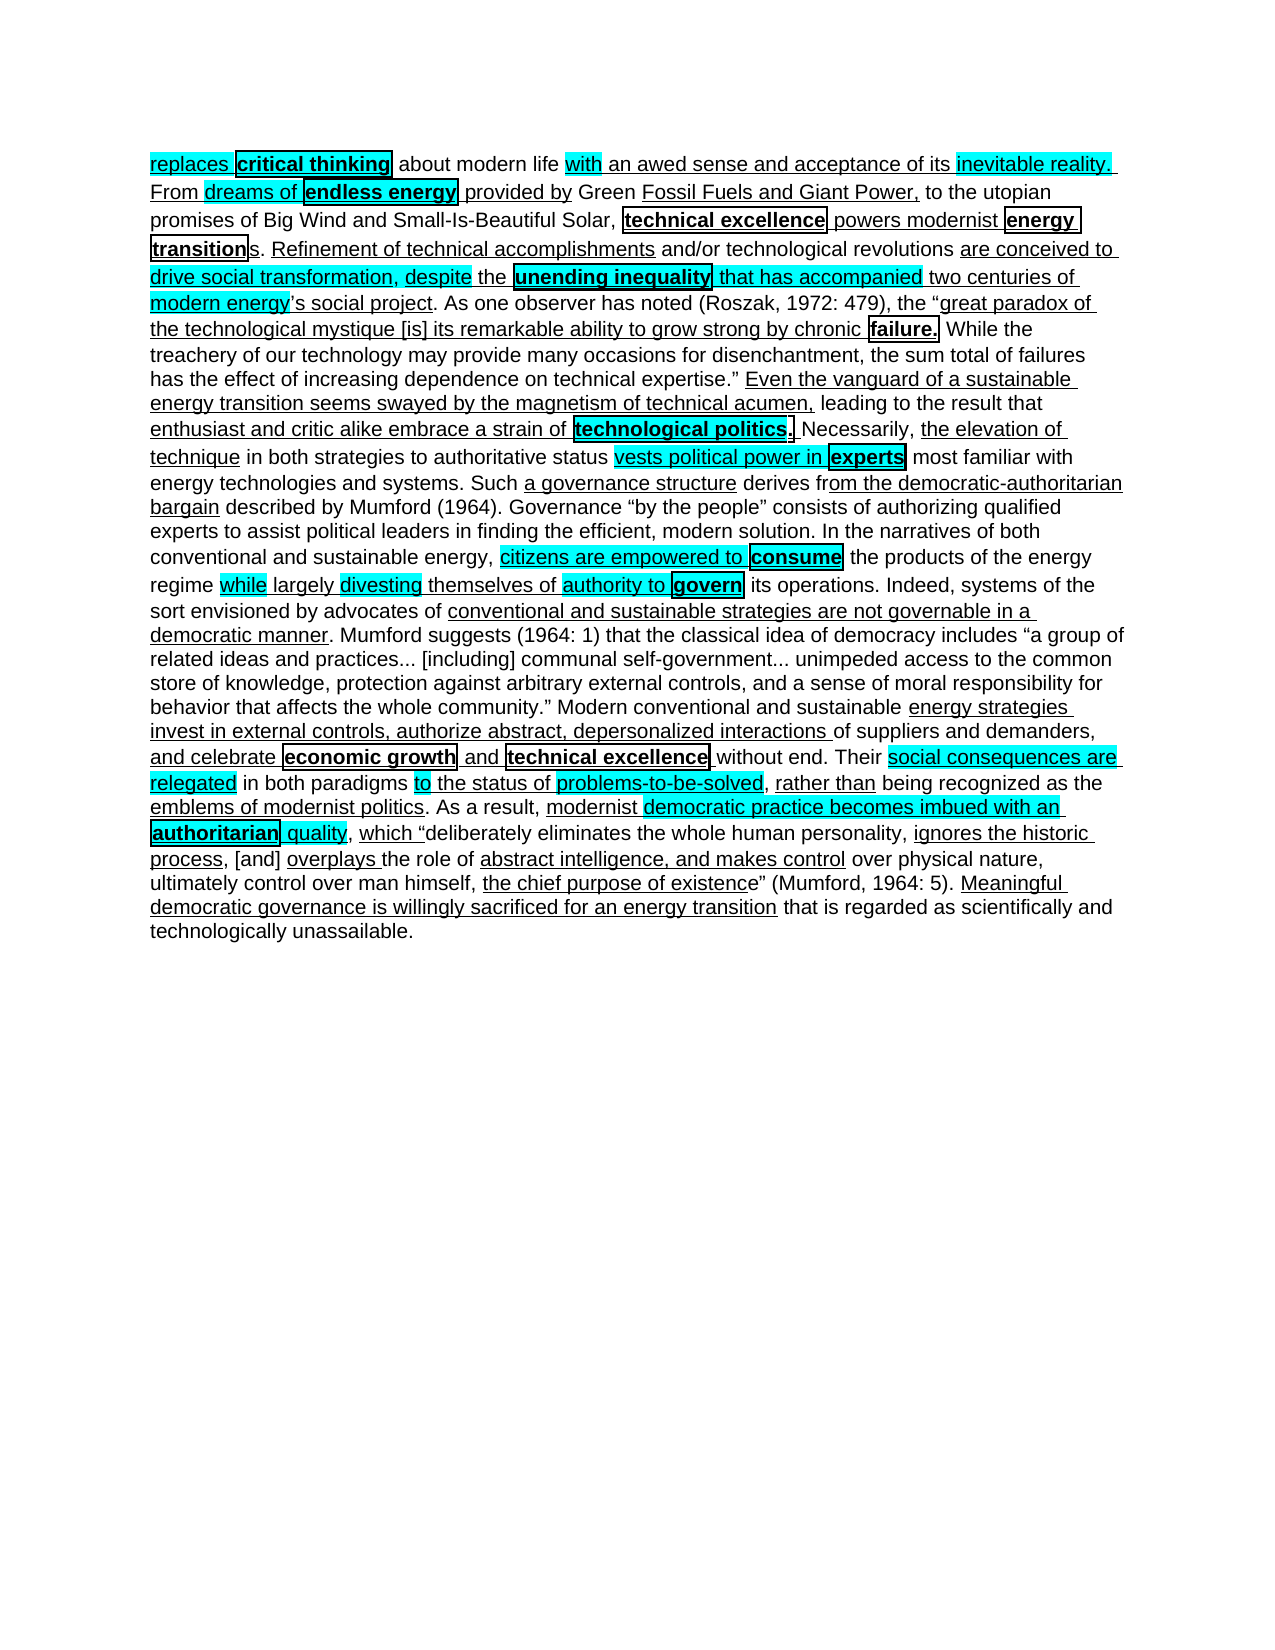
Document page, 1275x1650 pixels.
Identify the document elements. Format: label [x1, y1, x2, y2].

text [150, 150, 1125, 943]
